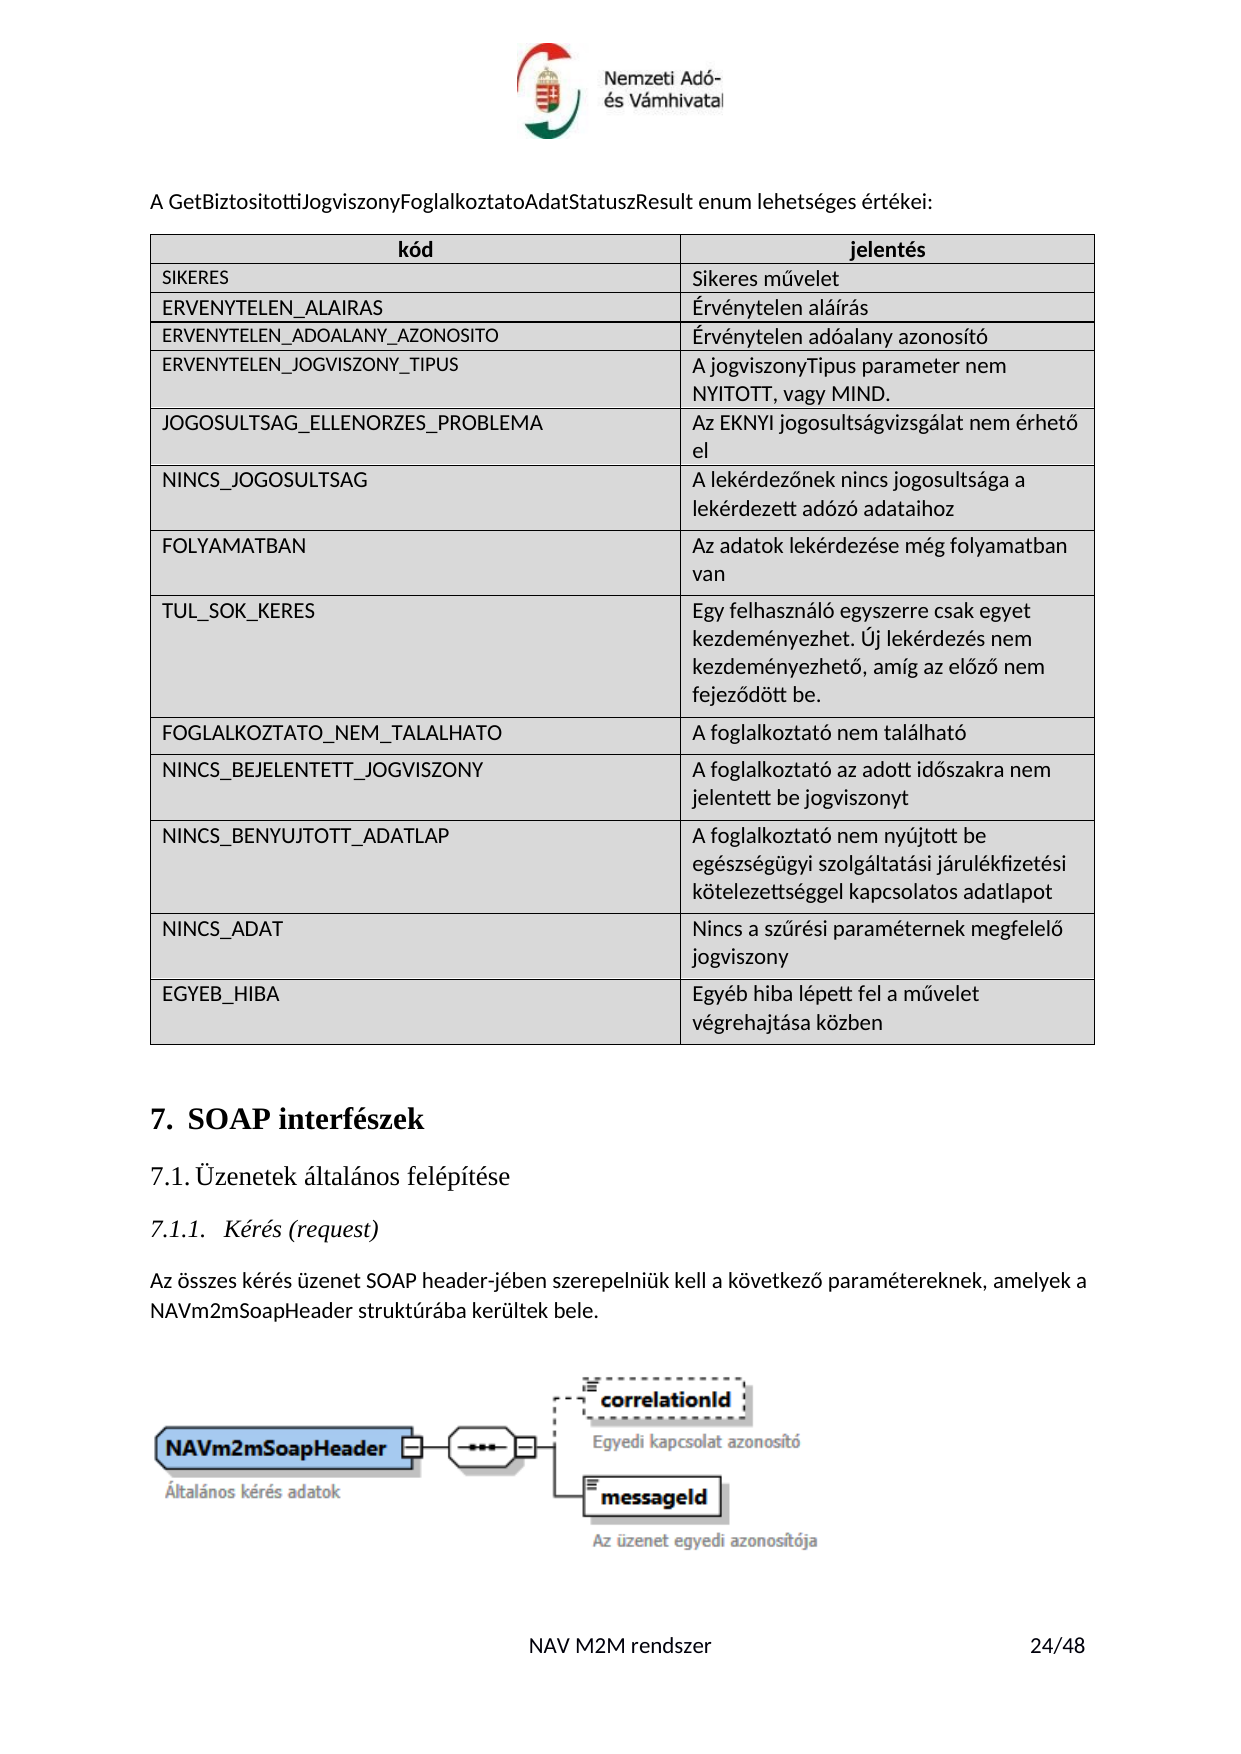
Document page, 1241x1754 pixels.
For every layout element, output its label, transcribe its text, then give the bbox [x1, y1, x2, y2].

table_cell Az adatok lekérdezése még folyamatban van [681, 531, 1094, 595]
text A GetBiztositottiJogviszonyFoglalkoztatoAdatStatuszResult enum lehetséges értékei: [150, 187, 1095, 215]
table_cell NINCS_ADAT [151, 914, 680, 978]
text Az összes kérés üzenet SOAP header-jében szerepelniük kell a következő paramétereknek, amelyek a NAVm2mSoapHeader struktúrába kerültek bele. [150, 1266, 1095, 1324]
table_cell JOGOSULTSAG_ELLENORZES_PROBLEMA [151, 409, 680, 464]
table_cell ERVENYTELEN_ALAIRAS [151, 293, 680, 321]
table_cell A jogviszonyTipus parameter nem NYITOTT, vagy MIND. [681, 351, 1094, 407]
table_cell NINCS_BENYUJTOTT_ADATLAP [151, 821, 680, 913]
table_cell SIKERES [151, 264, 680, 292]
table_cell FOLYAMATBAN [151, 531, 680, 595]
table_cell Az EKNYI jogosultságvizsgálat nem érhető el [681, 409, 1094, 464]
table_cell Érvénytelen adóalany azonosító [681, 323, 1094, 350]
table_cell EGYEB_HIBA [151, 980, 680, 1044]
table_cell Érvénytelen aláírás [681, 293, 1094, 321]
table_cell A foglalkoztató az adott időszakra nem jelentett be jogviszonyt [681, 755, 1094, 820]
table_cell A foglalkoztató nem található [681, 718, 1094, 754]
table_cell NINCS_JOGOSULTSAG [151, 466, 680, 530]
subtitle SOAP interfészek [150, 1100, 1095, 1136]
picture [517, 43, 724, 139]
table_cell A lekérdezőnek nincs jogosultsága a lekérdezett adózó adataihoz [681, 466, 1094, 530]
table_header kód [151, 235, 680, 263]
table_cell NINCS_BEJELENTETT_JOGVISZONY [151, 755, 680, 820]
table_cell Sikeres művelet [681, 264, 1094, 292]
table_cell Egy felhasználó egyszerre csak egyet kezdeményezhet. Új lekérdezés nem kezdeményezhető, amíg az előző nem fejeződött be. [681, 596, 1094, 717]
table_cell ERVENYTELEN_ADOALANY_AZONOSITO [151, 323, 680, 350]
table_cell ERVENYTELEN_JOGVISZONY_TIPUS [151, 351, 680, 407]
table_header jelentés [681, 235, 1094, 263]
table_cell Egyéb hiba lépett fel a művelet végrehajtása közben [681, 980, 1094, 1044]
table_cell Nincs a szűrési paraméternek megfelelő jogviszony [681, 914, 1094, 978]
subtitle Kérés (request) [150, 1214, 1095, 1243]
table_cell FOGLALKOZTATO_NEM_TALALHATO [151, 718, 680, 754]
table_cell A foglalkoztató nem nyújtott be egészségügyi szolgáltatási járulékfizetési kötelezettséggel kapcsolatos adatlapot [681, 821, 1094, 913]
picture [150, 1343, 836, 1580]
table_cell TUL_SOK_KERES [151, 596, 680, 717]
subtitle Üzenetek általános felépítése [150, 1160, 1095, 1191]
